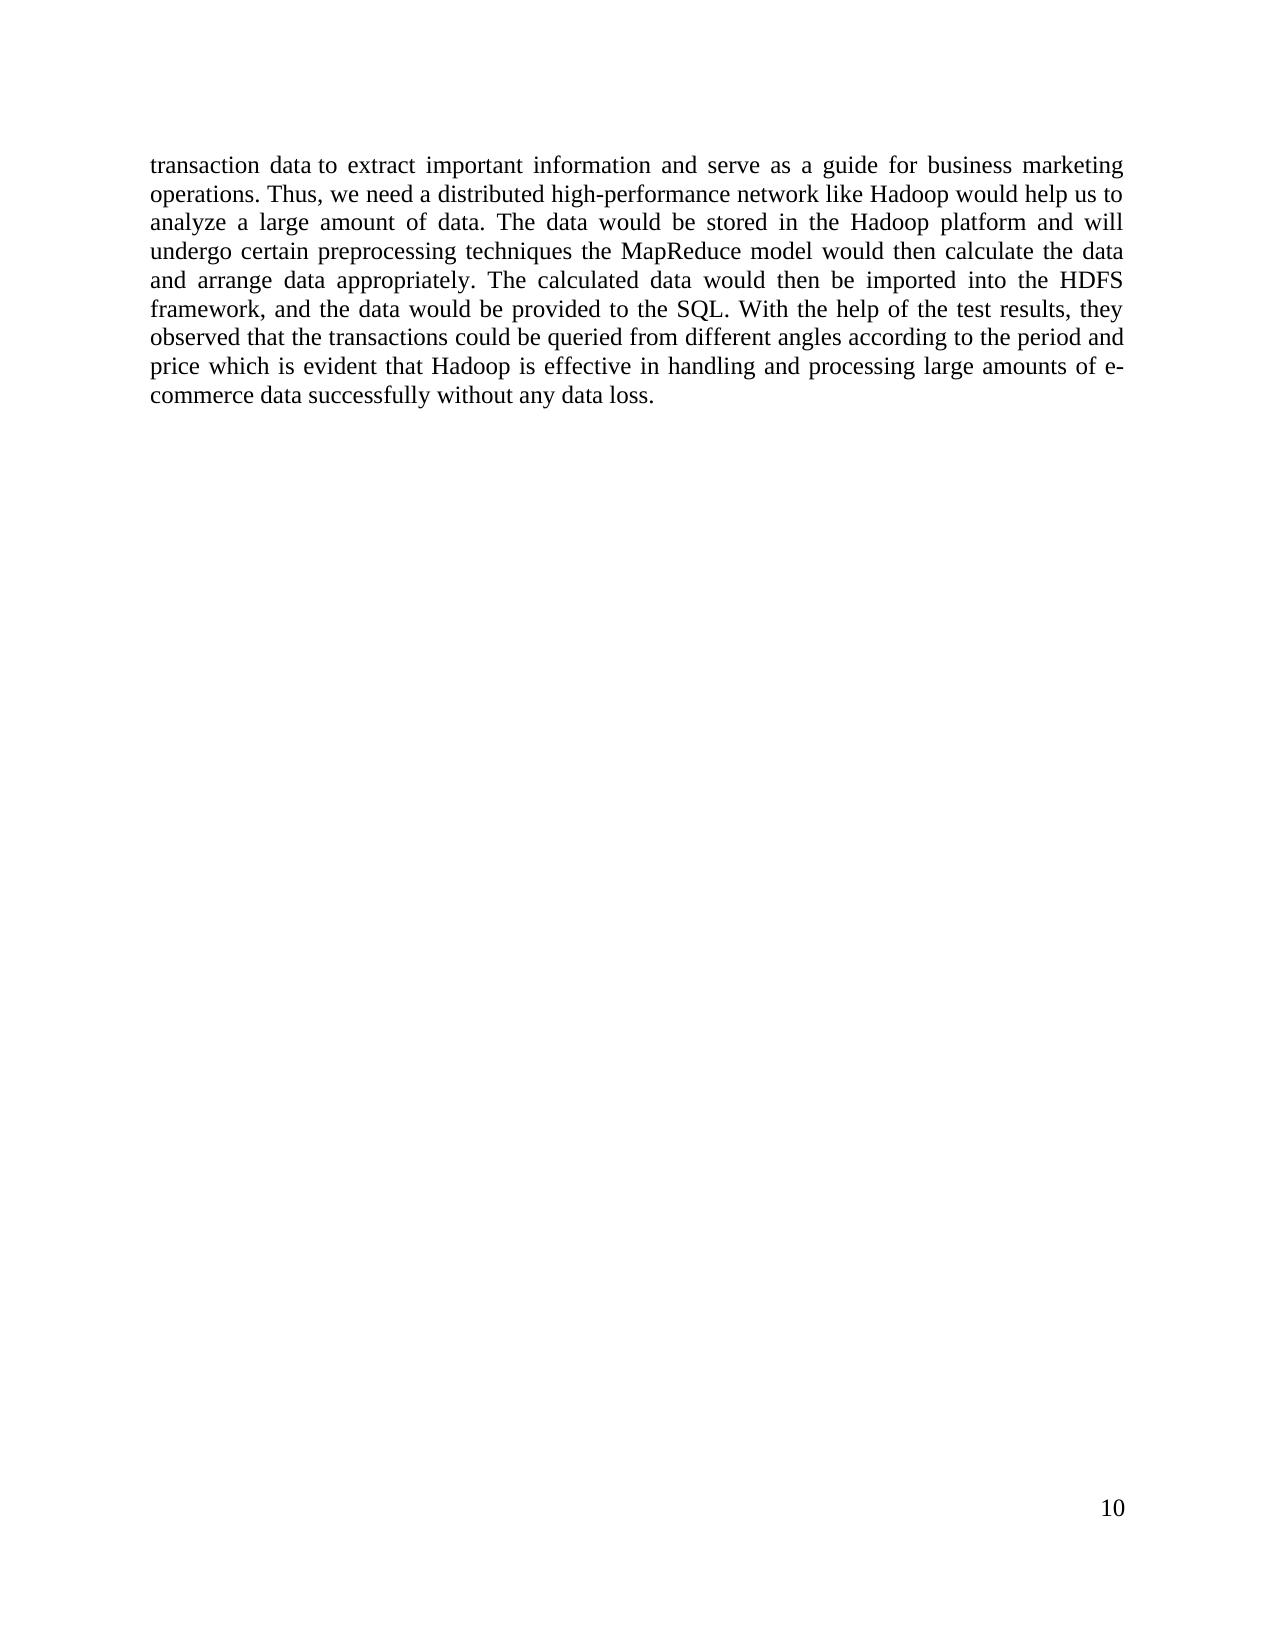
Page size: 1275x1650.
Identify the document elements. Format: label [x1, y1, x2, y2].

text [150, 150, 1125, 409]
